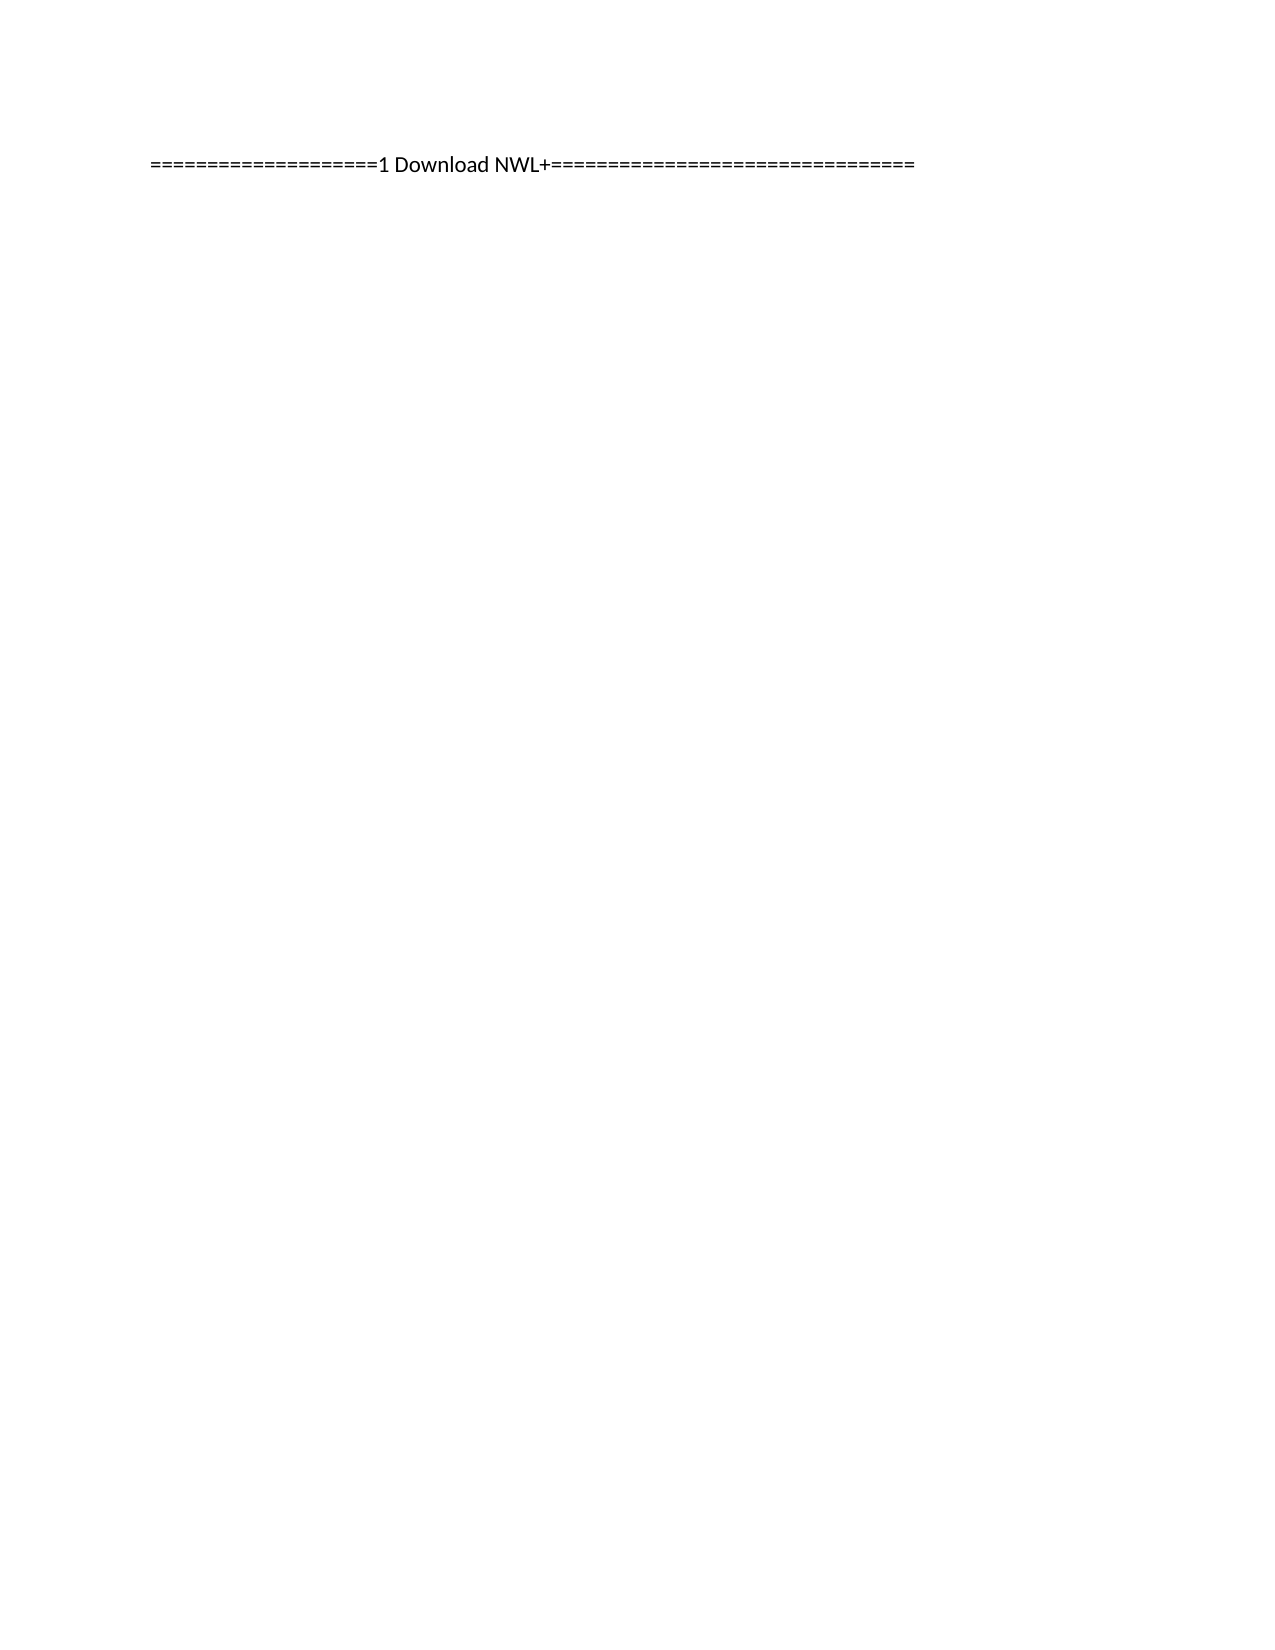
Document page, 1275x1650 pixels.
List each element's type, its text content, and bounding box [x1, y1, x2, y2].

text ====================1 Download NWL+================================ [150, 150, 1125, 178]
